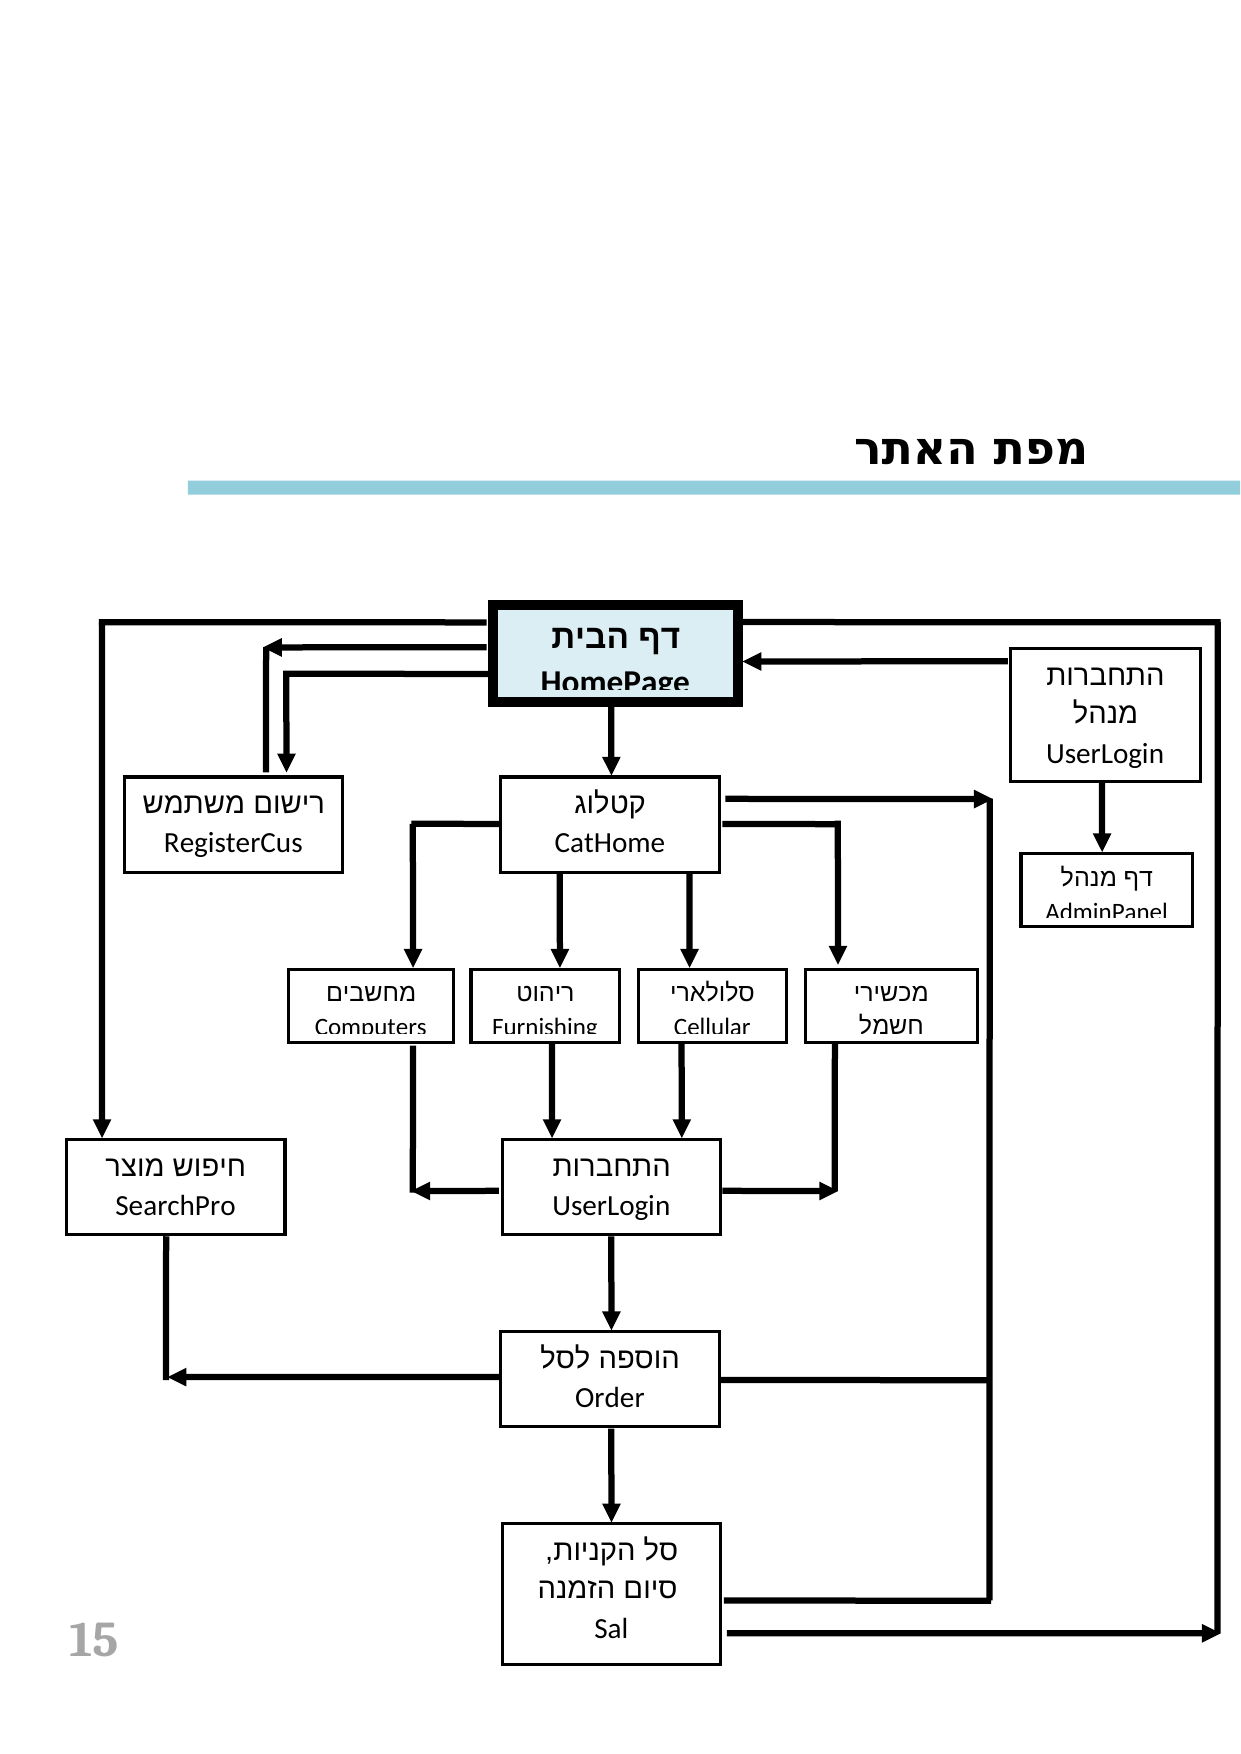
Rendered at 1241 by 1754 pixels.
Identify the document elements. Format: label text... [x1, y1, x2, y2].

text מפת האתר [187, 422, 1088, 475]
